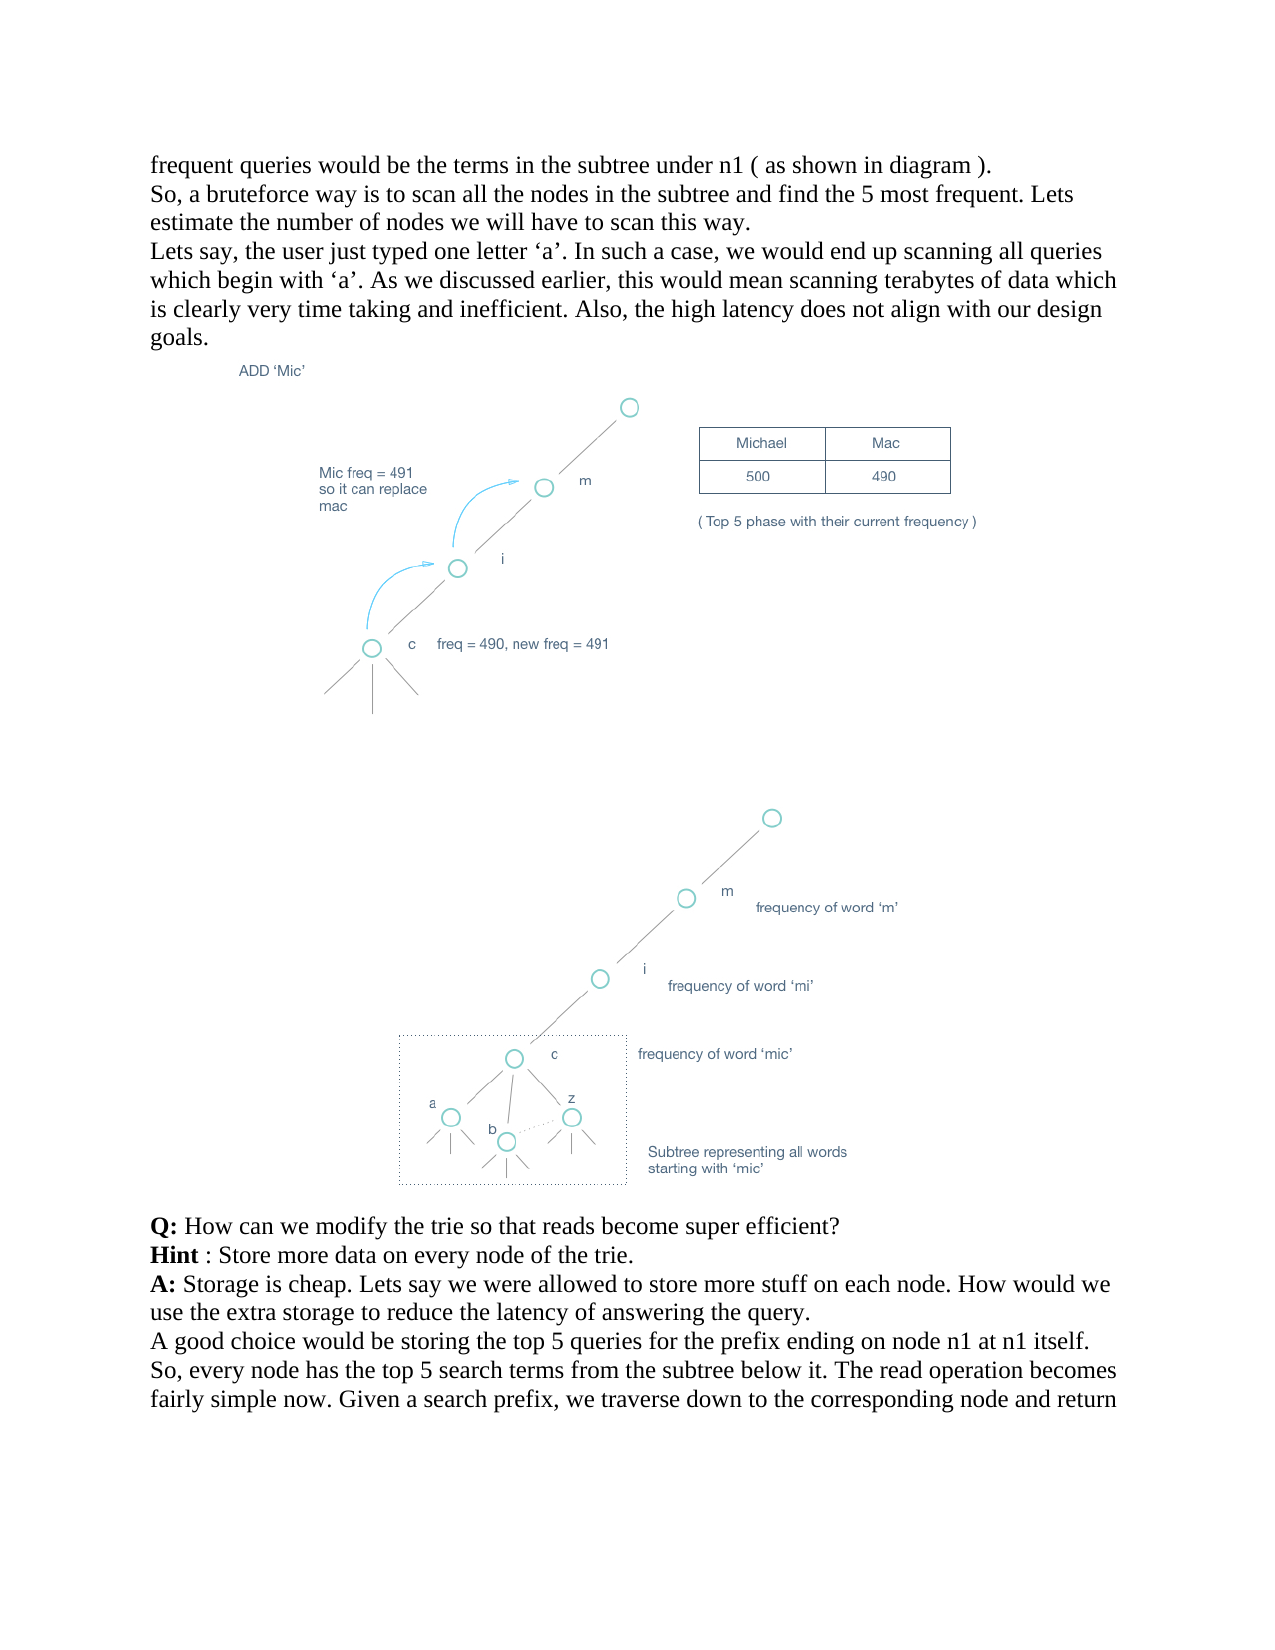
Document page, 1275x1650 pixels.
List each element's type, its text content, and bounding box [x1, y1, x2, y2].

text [150, 1269, 1125, 1412]
picture [150, 351, 1125, 1212]
text Q: How can we modify the trie so that reads become super efficient? [150, 1212, 1125, 1240]
text Hint : Store more data on every node of the trie. [150, 1240, 1125, 1269]
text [150, 150, 1125, 351]
